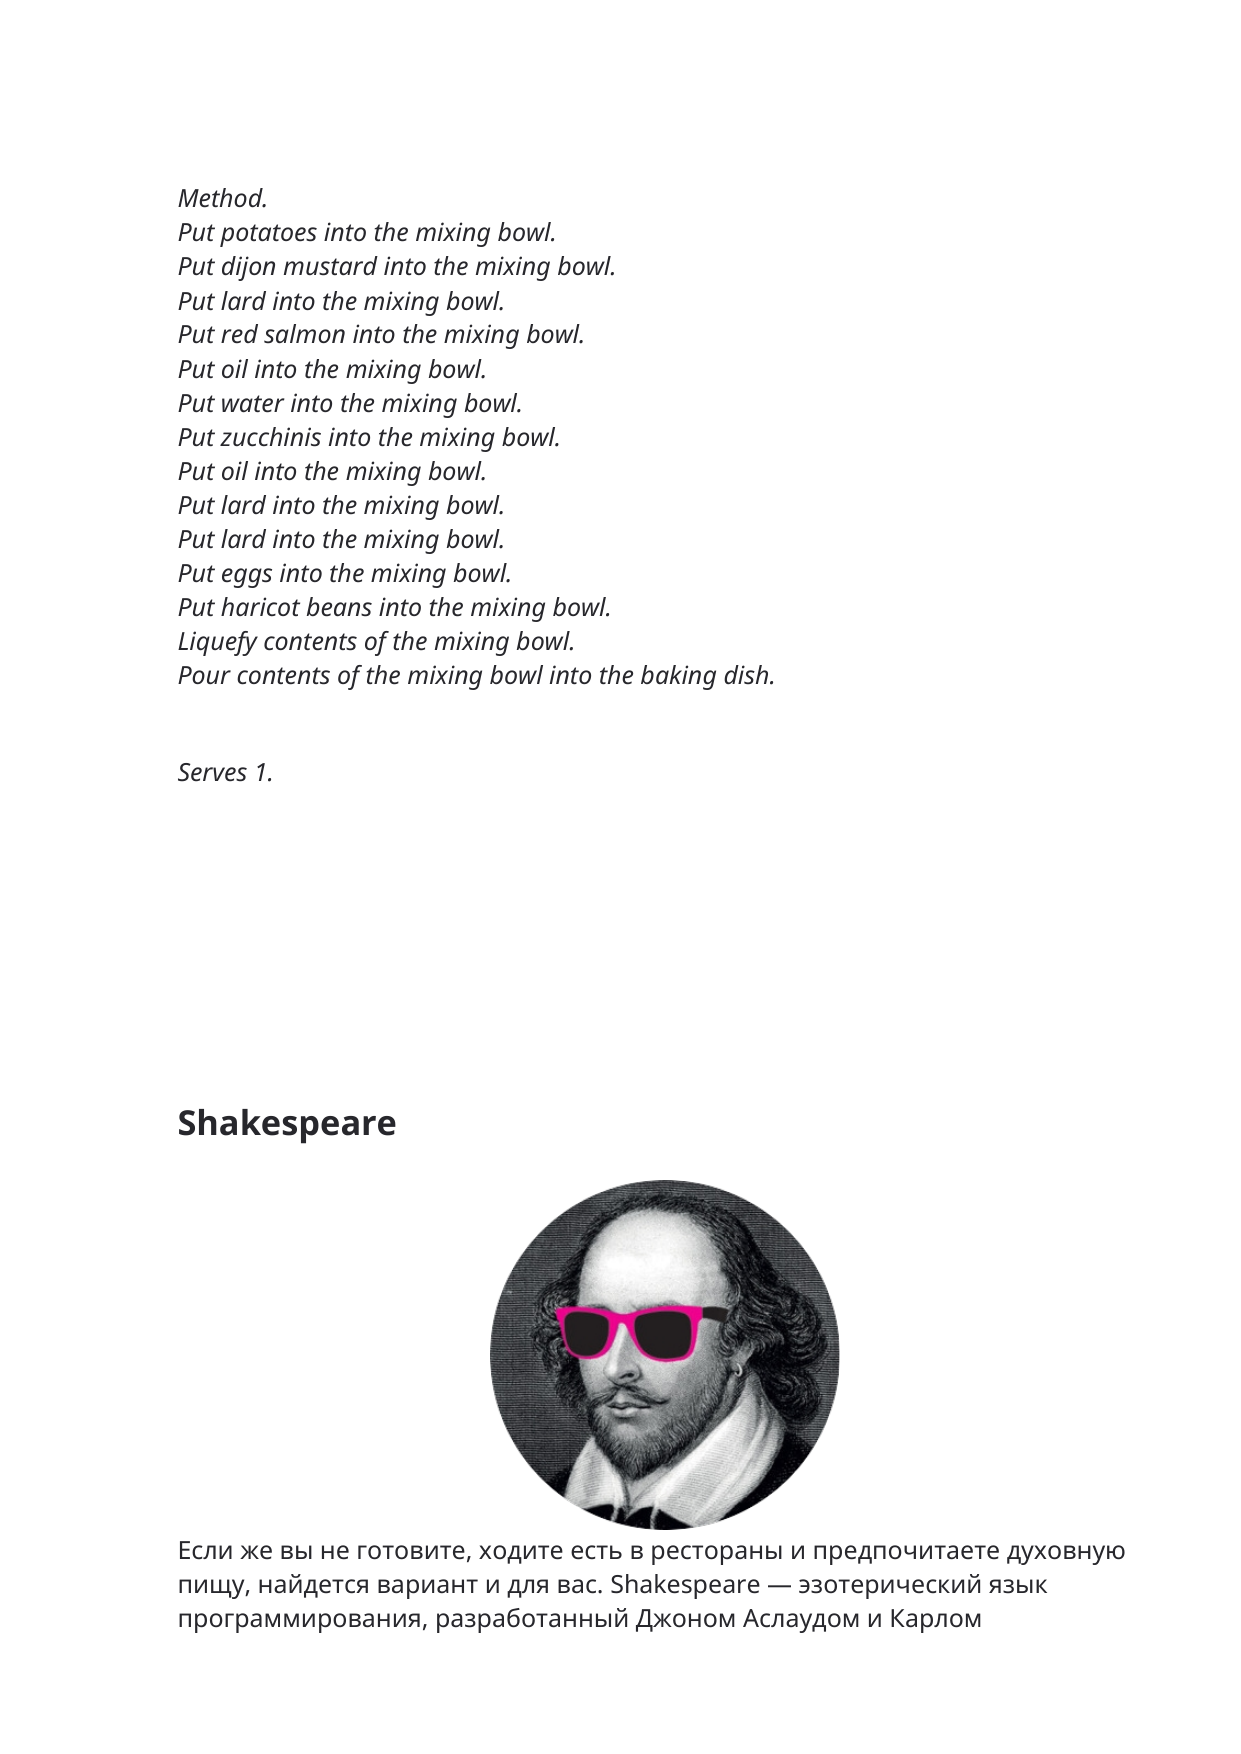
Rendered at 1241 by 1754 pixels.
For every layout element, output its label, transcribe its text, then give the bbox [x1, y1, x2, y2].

text Put lard into the mixing bowl. [177, 283, 1152, 317]
text Put zucchinis into the mixing bowl. [177, 419, 1152, 453]
text Put haricot beans into the mixing bowl. [177, 590, 1152, 624]
text Put oil into the mixing bowl. [177, 453, 1152, 487]
text Put red salmon into the mixing bowl. [177, 317, 1152, 351]
picture [489, 1179, 840, 1530]
text Put water into the mixing bowl. [177, 385, 1152, 419]
text Put dijon mustard into the mixing bowl. [177, 249, 1152, 283]
text Liquefy contents of the mixing bowl. [177, 624, 1152, 658]
text Pour contents of the mixing bowl into the baking dish. [177, 658, 1152, 692]
text Put lard into the mixing bowl. [177, 522, 1152, 556]
text Put potatoes into the mixing bowl. [177, 215, 1152, 249]
text Put eggs into the mixing bowl. [177, 556, 1152, 590]
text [177, 1533, 1152, 1635]
text Put oil into the mixing bowl. [177, 351, 1152, 385]
text Serves 1. [177, 755, 1152, 789]
text Method. [177, 181, 1152, 215]
text Put lard into the mixing bowl. [177, 487, 1152, 522]
subtitle Shakespeare [177, 1098, 1152, 1145]
